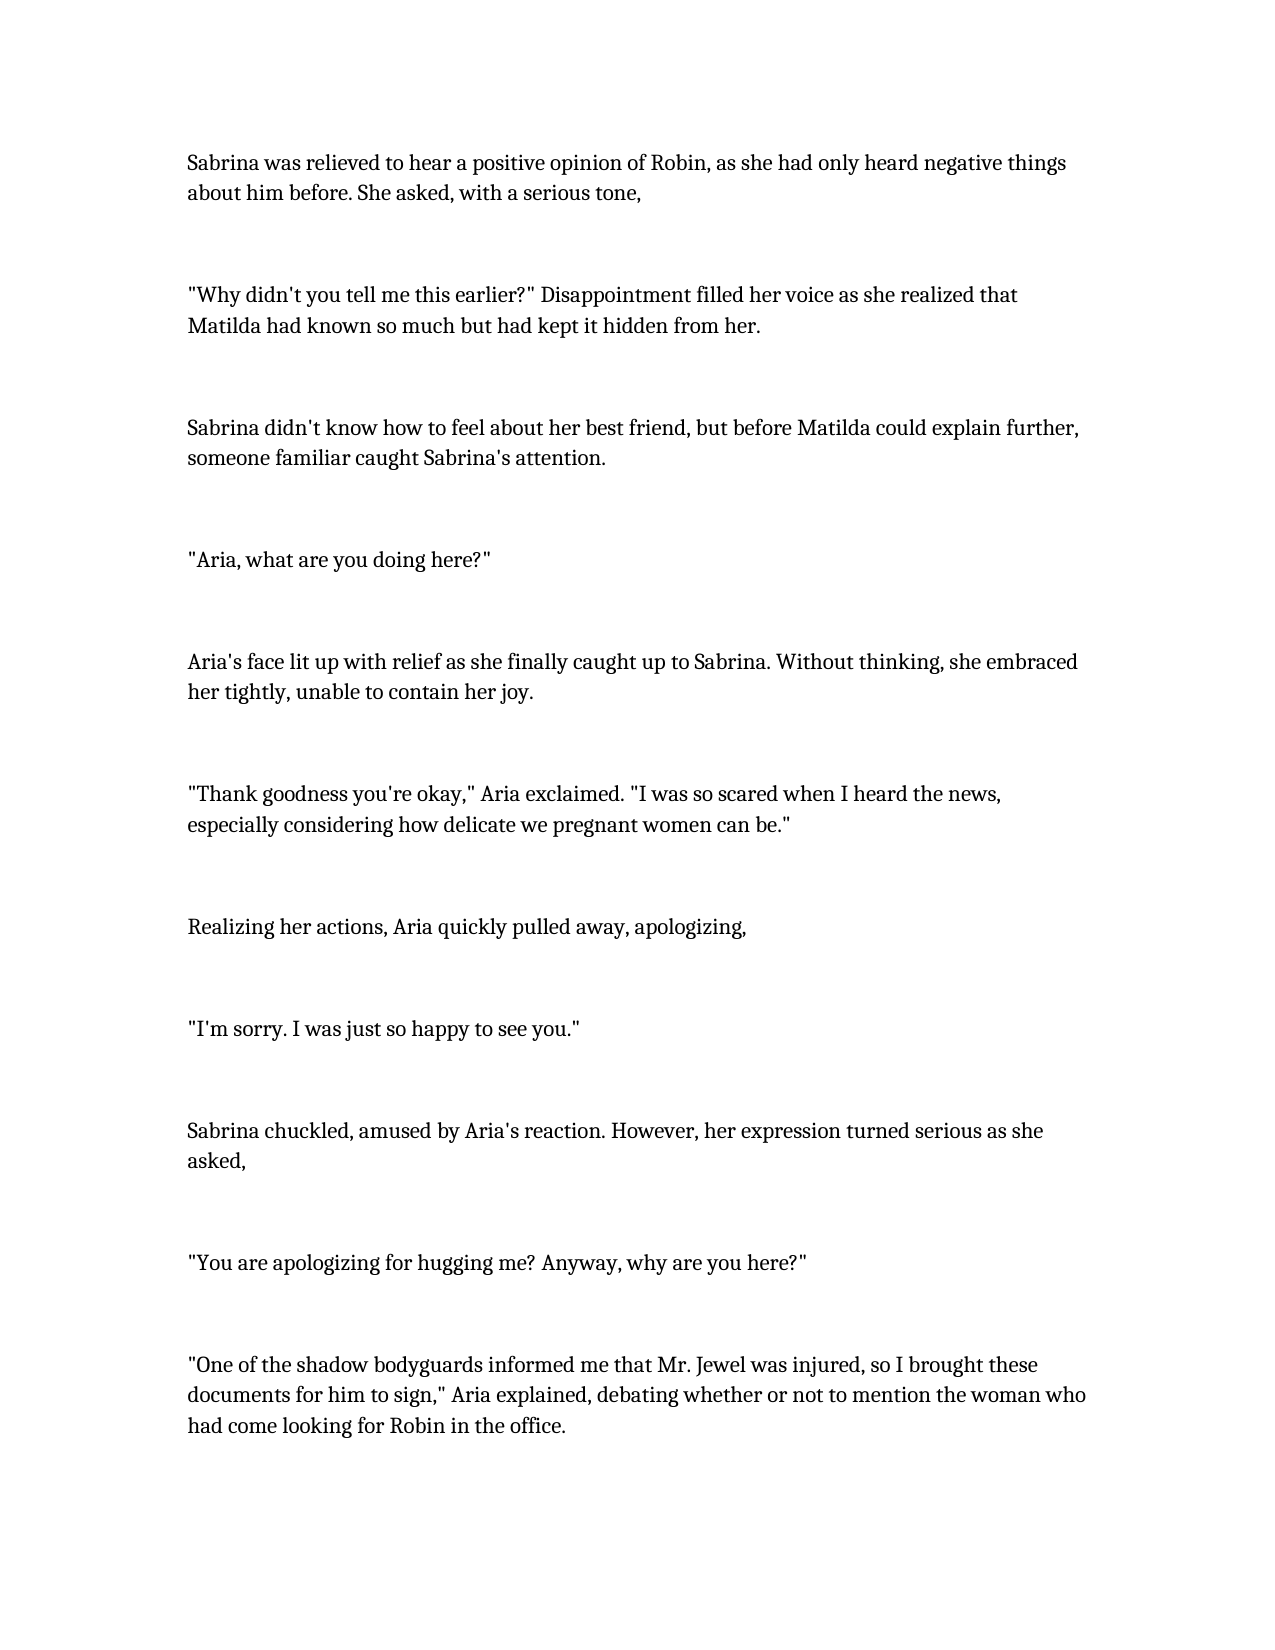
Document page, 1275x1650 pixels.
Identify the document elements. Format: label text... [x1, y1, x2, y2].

text "You are apologizing for hugging me? Anyway, why are you here?" [187, 1250, 1087, 1276]
text Sabrina chuckled, amused by Aria's reaction. However, her expression turned serious as she asked, [187, 1118, 1087, 1174]
text "Thank goodness you're okay," Aria exclaimed. "I was so scared when I heard the news, especially considering how delicate we pregnant women can be." [187, 781, 1087, 838]
text "I'm sorry. I was just so happy to see you." [187, 1016, 1087, 1042]
text "One of the shadow bodyguards informed me that Mr. Jewel was injured, so I brought these documents for him to sign," Aria explained, debating whether or not to mention the woman who had come looking for Robin in the office. [187, 1352, 1087, 1439]
text Sabrina was relieved to hear a positive opinion of Robin, as she had only heard negative things about him before. She asked, with a serious tone, [187, 150, 1087, 207]
text Realizing her actions, Aria quickly pulled away, apologizing, [187, 913, 1087, 940]
text Sabrina didn't know how to feel about her best friend, but before Matilda could explain further, someone familiar caught Sabrina's attention. [187, 414, 1087, 471]
text "Why didn't you tell me this earlier?" Disappointment filled her voice as she realized that Matilda had known so much but had kept it hidden from her. [187, 282, 1087, 339]
text Aria's face lit up with relief as she finally caught up to Sabrina. Without thinking, she embraced her tightly, unable to contain her joy. [187, 649, 1087, 706]
text "Aria, what are you doing here?" [187, 547, 1087, 573]
